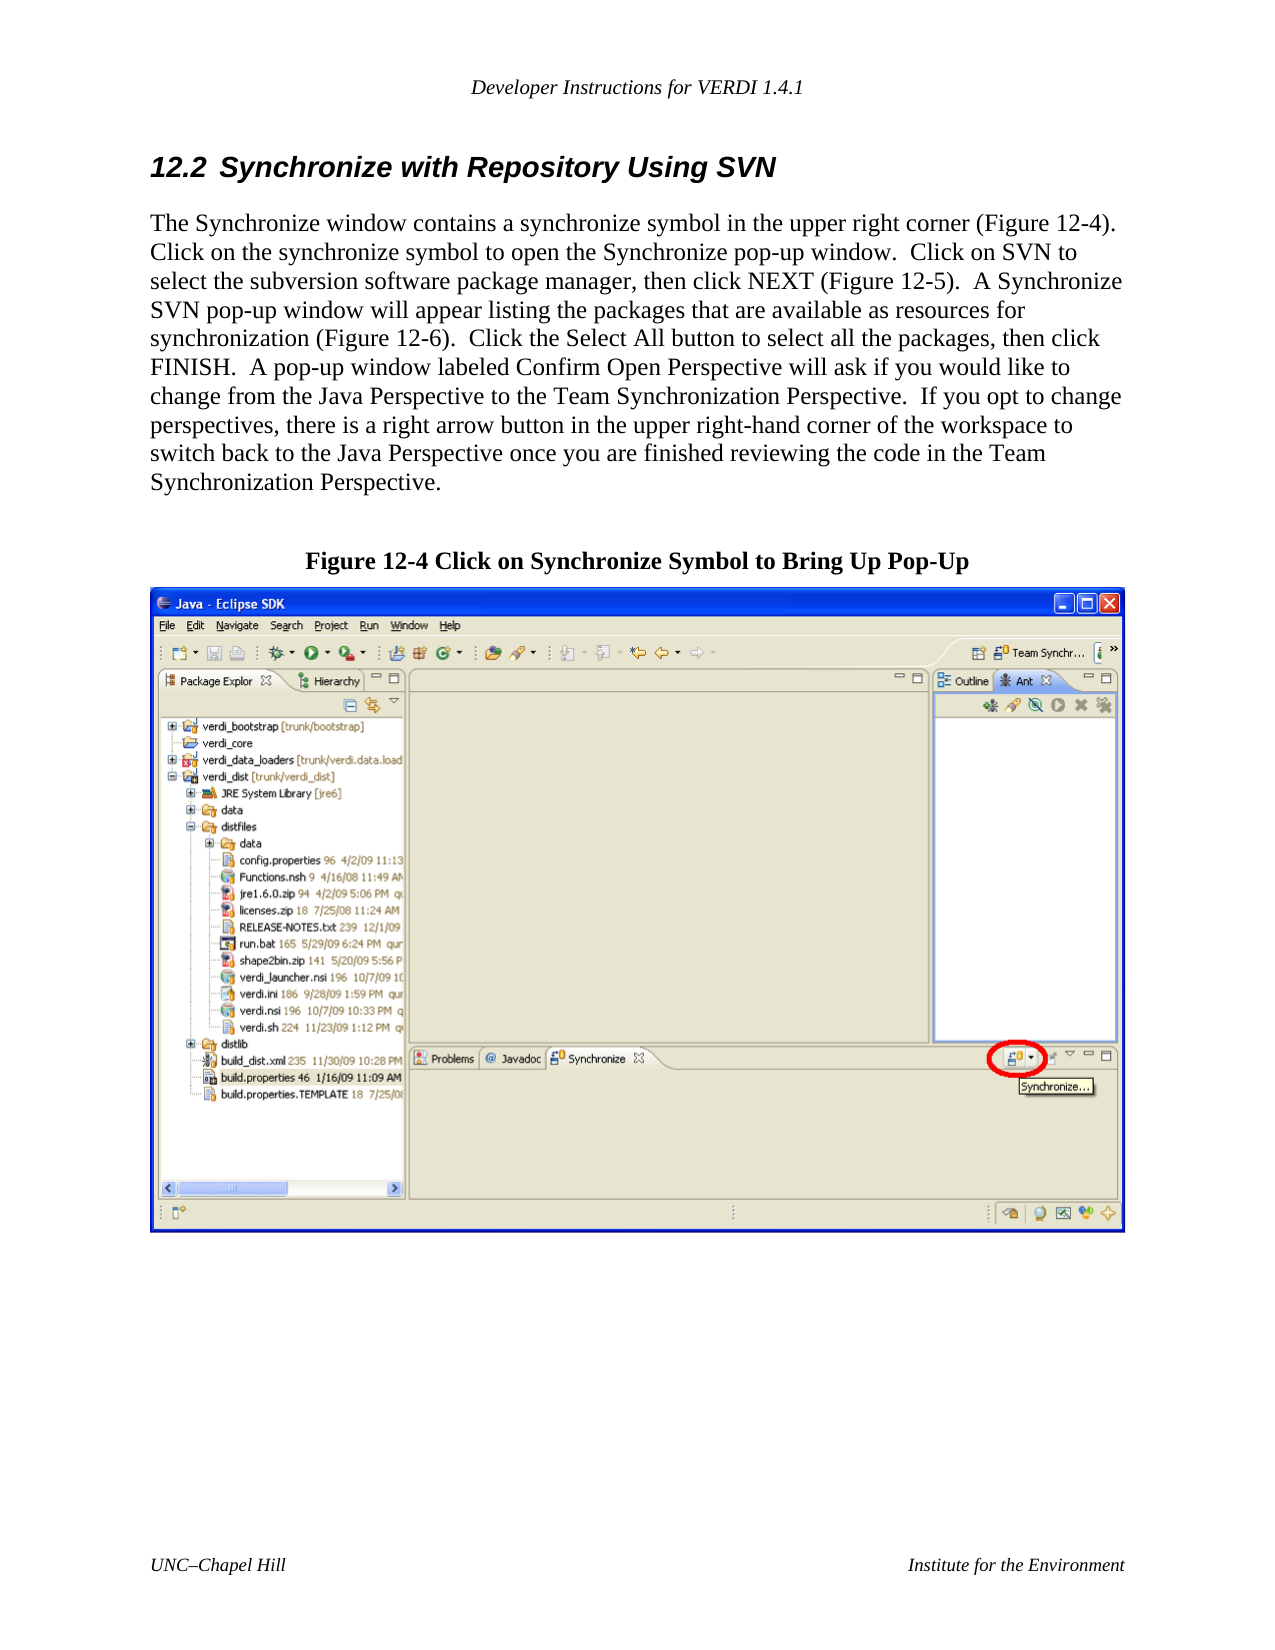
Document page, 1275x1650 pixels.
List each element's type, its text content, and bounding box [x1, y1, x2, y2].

subtitle Synchronize with Repository Using SVN [150, 150, 1125, 183]
subtitle Figure 12-4 Click on Synchronize Symbol to Bring Up Pop-Up [150, 546, 1125, 575]
picture [150, 587, 1125, 1233]
text The Synchronize window contains a synchronize symbol in the upper right corner (Figure 12-4). Click on the synchronize symbol to open the Synchronize pop-up window. Click on SVN to select the subversion software package manager, then click NEXT (Figure 12-5). A Synchronize SVN pop-up window will appear listing the packages that are available as resources for synchronization (Figure 12-6). Click the Select All button to select all the packages, then click FINISH. A pop-up window labeled Confirm Open Perspective will ask if you would like to change from the Java Perspective to the Team Synchronization Perspective. If you opt to change perspectives, there is a right arrow button in the upper right-hand corner of the workspace to switch back to the Java Perspective once you are finished reviewing the code in the Team Synchronization Perspective. [150, 208, 1125, 496]
